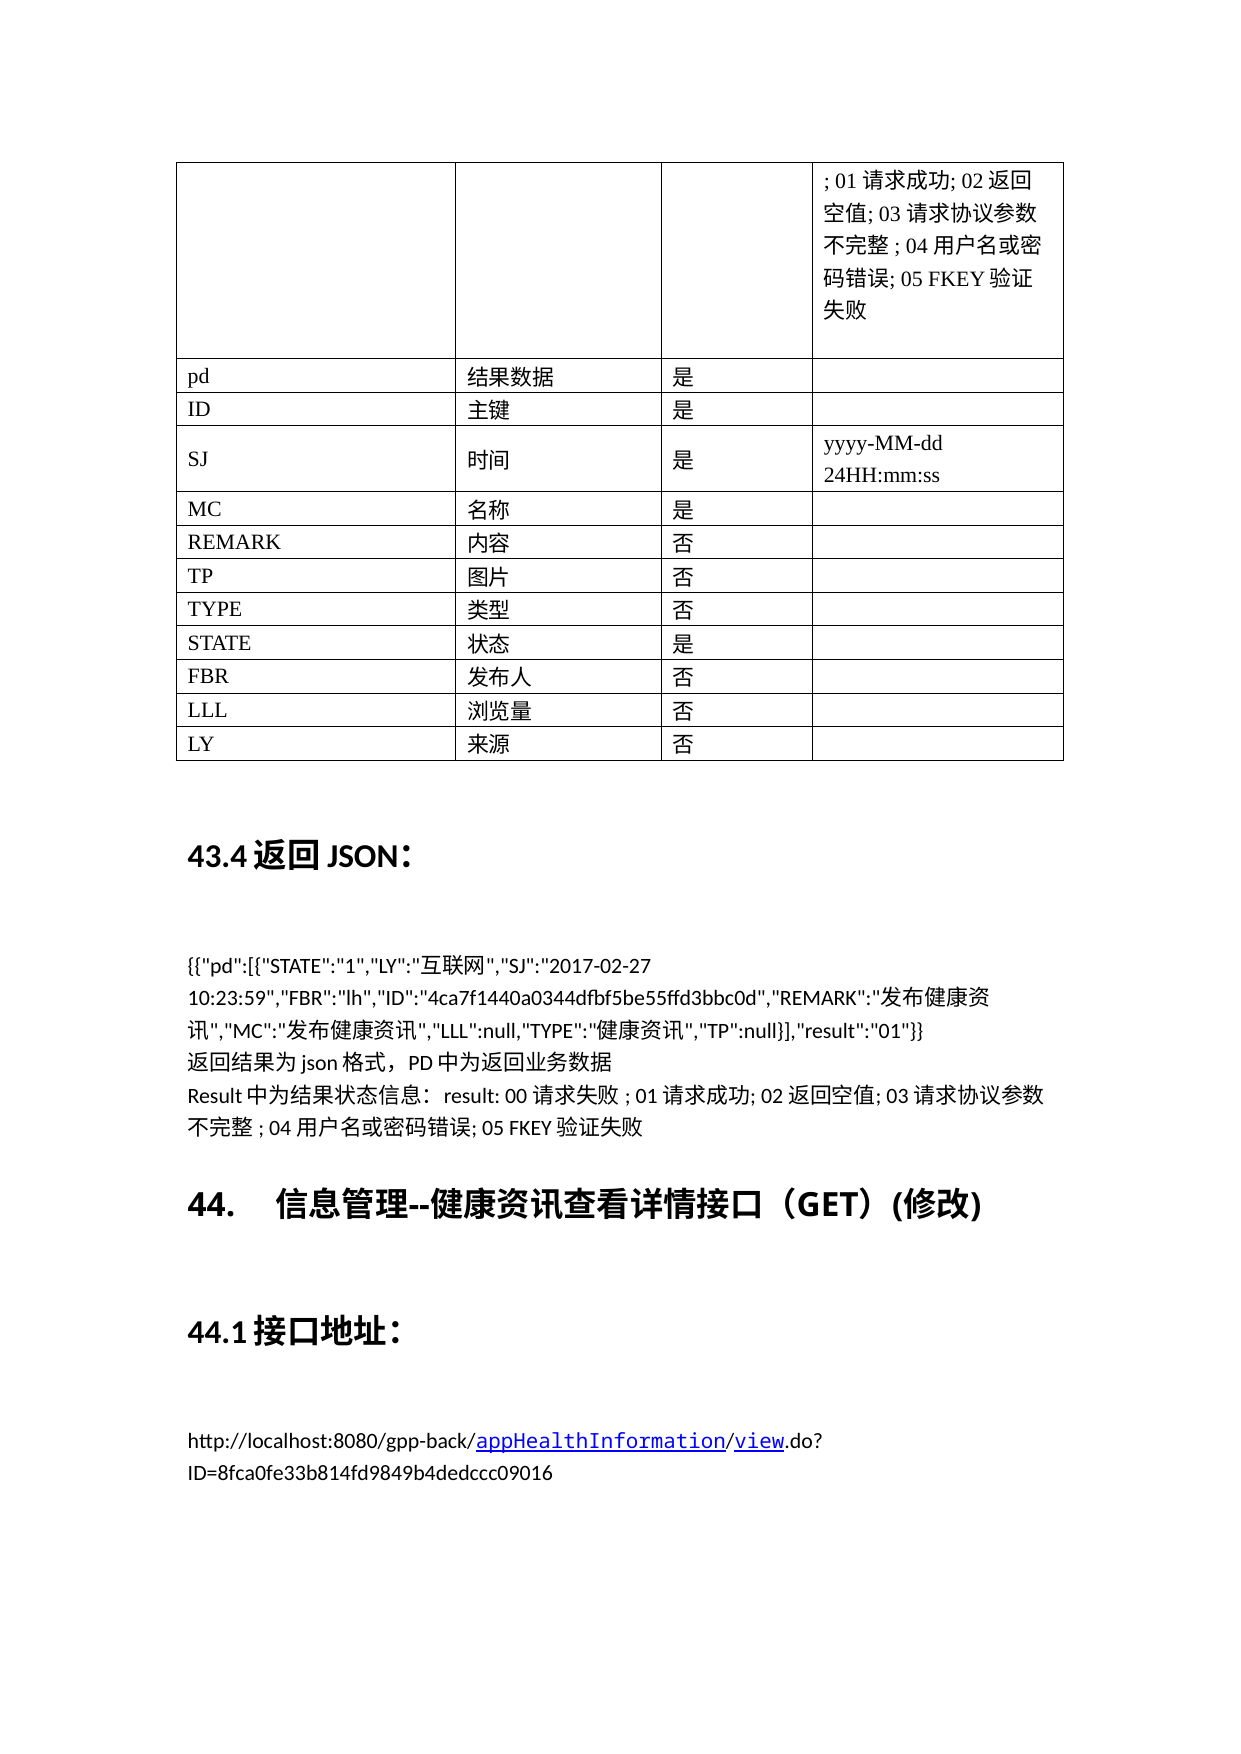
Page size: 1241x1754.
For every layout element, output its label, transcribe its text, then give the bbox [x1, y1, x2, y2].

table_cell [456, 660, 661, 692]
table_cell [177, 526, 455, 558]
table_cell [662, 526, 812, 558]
text Result中为结果状态信息：result: 00 请求失败 ; 01 请求成功; 02 返回空值; 03 请求协议参数不完整 ; 04 用户名或密码错误; 05 FKEY验证失败 [187, 1077, 1053, 1142]
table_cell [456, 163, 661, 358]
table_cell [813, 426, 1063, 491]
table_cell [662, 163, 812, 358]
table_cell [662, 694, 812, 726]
text {{"pd":[{"STATE":"1","LY":"互联网","SJ":"2017-02-27 10:23:59","FBR":"lh","ID":"4ca7f1440a0344dfbf5be55ffd3bbc0d","REMARK":"发布健康资讯","MC":"发布健康资讯","LLL":null,"TYPE":"健康资讯","TP":null}],"result":"01"}} [187, 947, 1053, 1045]
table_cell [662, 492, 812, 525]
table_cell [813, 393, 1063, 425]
text 返回结果为json格式，PD中为返回业务数据 [187, 1045, 1053, 1077]
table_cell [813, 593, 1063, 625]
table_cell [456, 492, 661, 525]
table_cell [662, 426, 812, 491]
subtitle 44.1接口地址： [187, 1297, 1053, 1362]
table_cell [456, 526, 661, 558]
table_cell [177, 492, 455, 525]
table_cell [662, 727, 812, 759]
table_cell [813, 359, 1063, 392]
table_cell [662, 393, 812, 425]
text http://localhost:8080/gpp-back/appHealthInformation/view.do?ID=8fca0fe33b814fd9849b4dedccc09016 [187, 1424, 1053, 1489]
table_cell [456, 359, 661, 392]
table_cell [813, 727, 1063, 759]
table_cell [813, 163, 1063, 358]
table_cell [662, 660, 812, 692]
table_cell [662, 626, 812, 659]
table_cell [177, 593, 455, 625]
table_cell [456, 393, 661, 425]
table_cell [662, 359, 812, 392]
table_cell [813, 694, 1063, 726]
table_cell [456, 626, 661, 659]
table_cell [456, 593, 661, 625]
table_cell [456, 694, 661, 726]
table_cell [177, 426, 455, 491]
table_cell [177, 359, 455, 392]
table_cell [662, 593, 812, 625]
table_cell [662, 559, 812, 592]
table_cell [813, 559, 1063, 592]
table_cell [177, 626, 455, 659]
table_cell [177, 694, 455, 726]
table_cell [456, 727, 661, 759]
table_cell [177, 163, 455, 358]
subtitle 信息管理--健康资讯查看详情接口（GET）(修改) [187, 1169, 1053, 1234]
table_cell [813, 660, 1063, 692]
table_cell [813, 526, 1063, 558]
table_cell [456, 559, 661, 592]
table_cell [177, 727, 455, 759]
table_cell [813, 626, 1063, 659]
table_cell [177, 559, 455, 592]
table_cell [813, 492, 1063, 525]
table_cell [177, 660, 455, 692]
subtitle 43.4返回JSON： [187, 820, 1053, 885]
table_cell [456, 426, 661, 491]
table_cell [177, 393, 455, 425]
